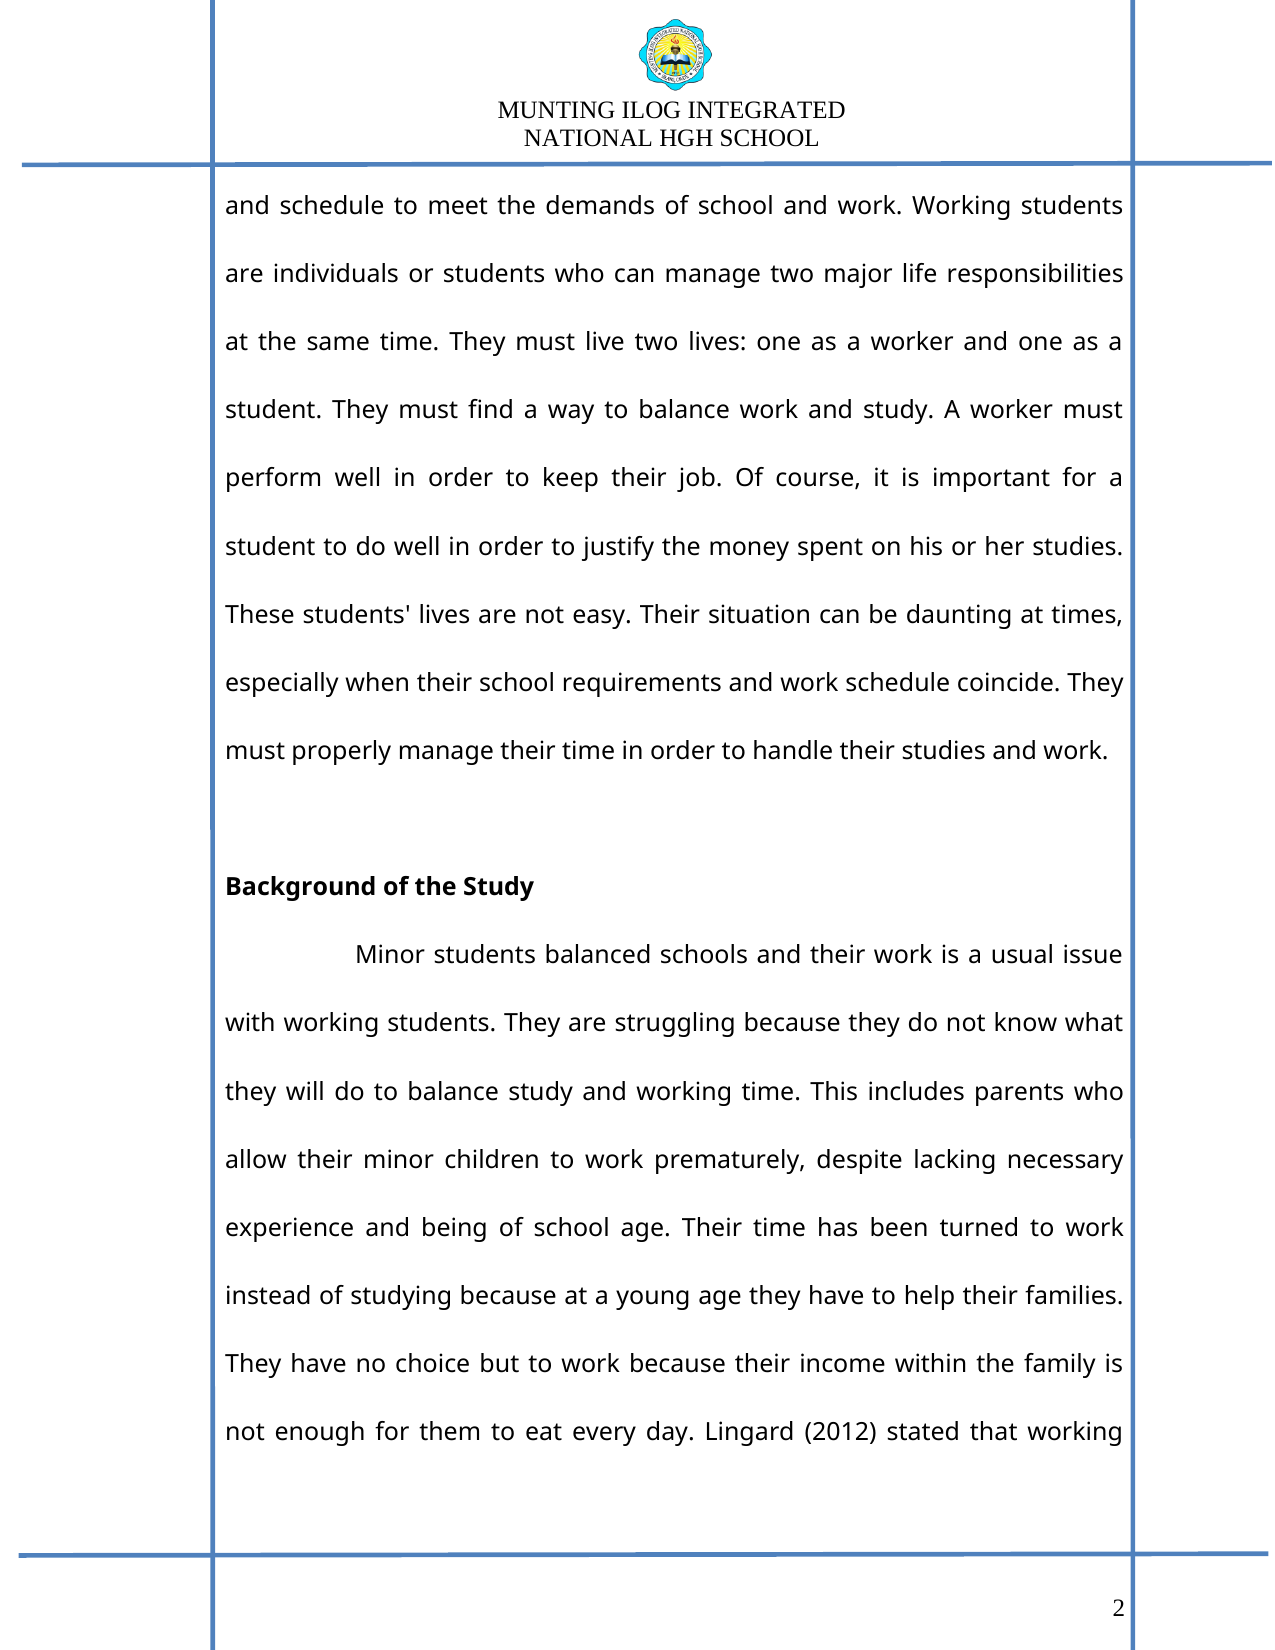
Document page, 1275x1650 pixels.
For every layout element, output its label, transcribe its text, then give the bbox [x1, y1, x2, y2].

picture [635, 15, 715, 94]
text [225, 187, 1125, 767]
text Background of the Study [225, 869, 1125, 903]
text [225, 937, 1125, 1448]
